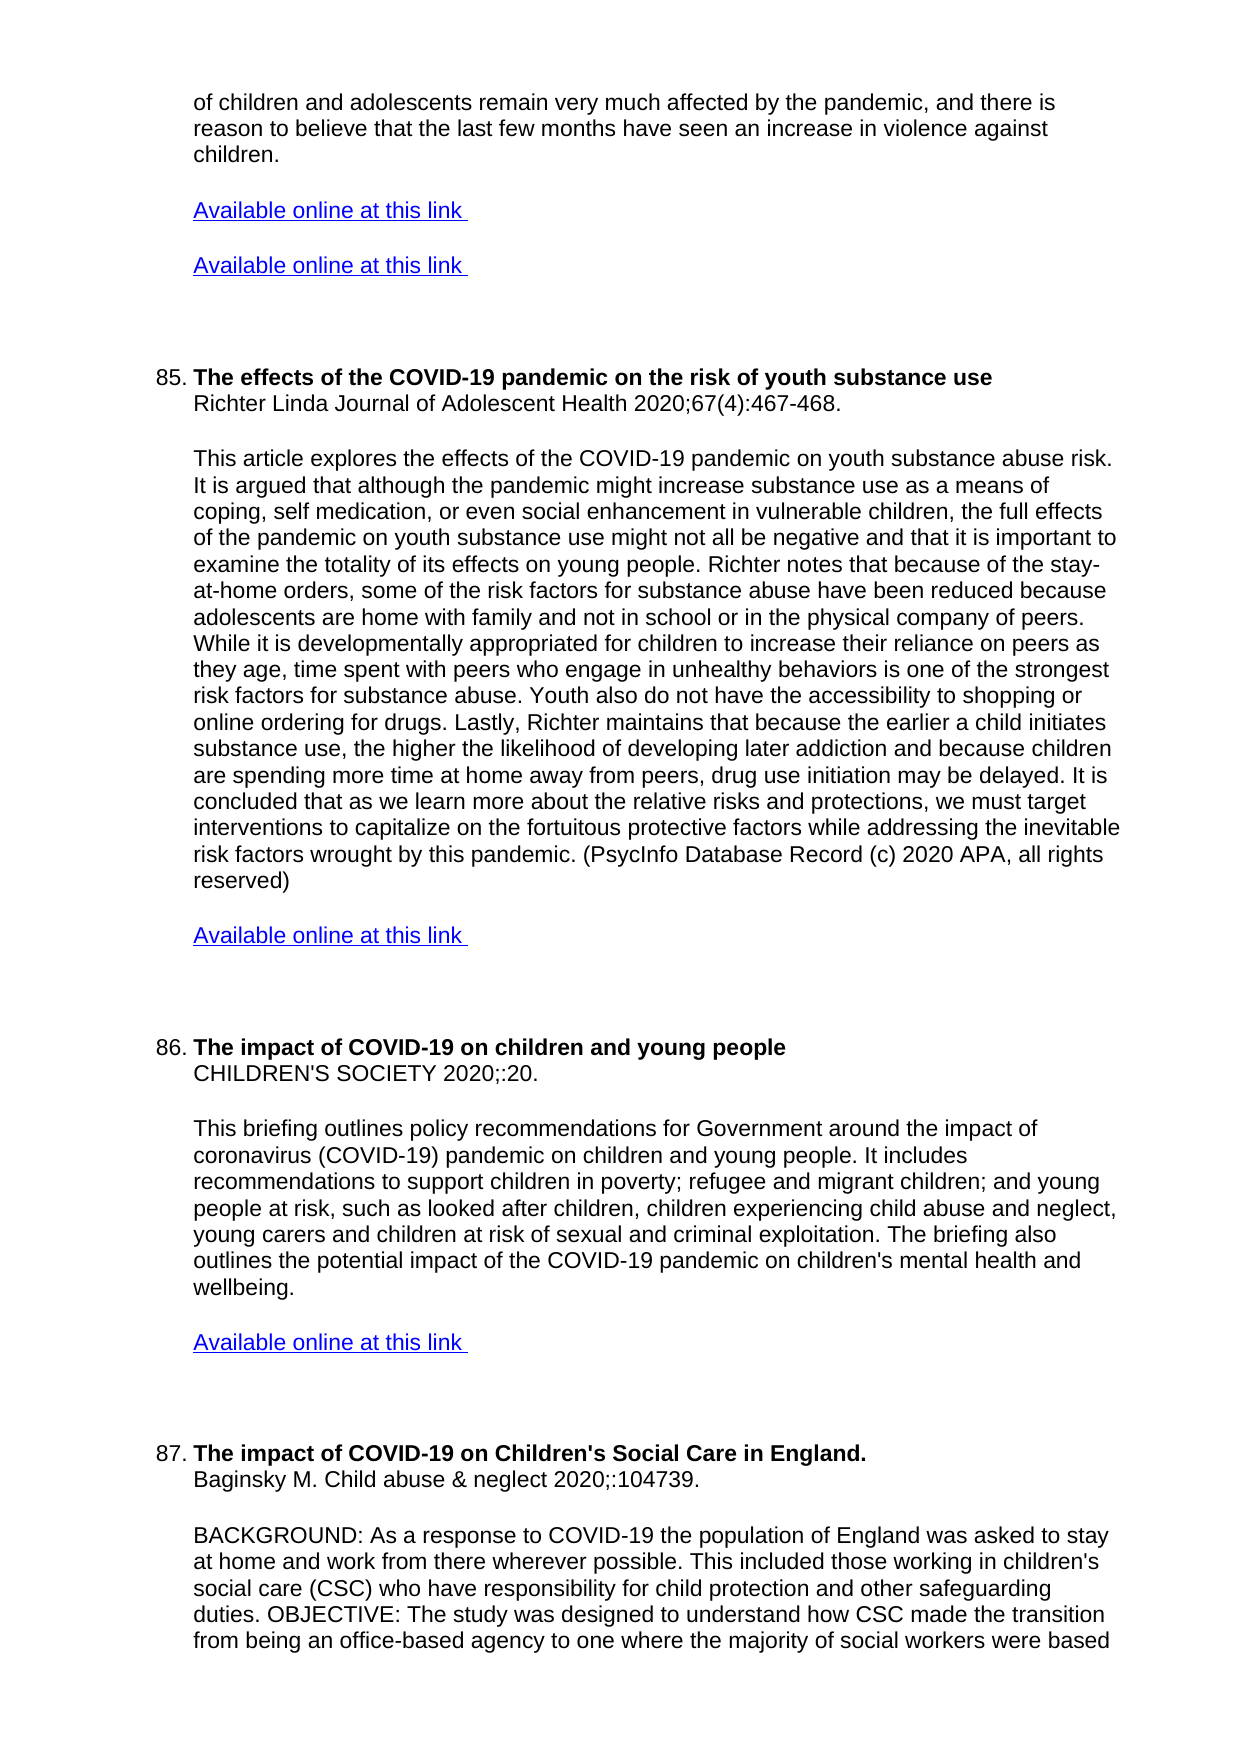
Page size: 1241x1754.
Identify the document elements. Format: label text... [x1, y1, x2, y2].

text This briefing outlines policy recommendations for Government around the impact of coronavirus (COVID-19) pandemic on children and young people. It includes recommendations to support children in poverty; refugee and migrant children; and young people at risk, such as looked after children, children experiencing child abuse and neglect, young carers and children at risk of sexual and criminal exploitation. The briefing also outlines the potential impact of the COVID-19 pandemic on children's mental health and wellbeing. [193, 1115, 1122, 1300]
text Available online at this link [193, 1329, 1122, 1355]
text Available online at this link [193, 252, 1122, 279]
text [193, 1522, 1122, 1654]
list The effects of the COVID-19 pandemic on the risk of youth substance use Richter Linda Journal of Adolescent Health 2020;67(4):467-468. [156, 363, 1122, 416]
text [193, 89, 1122, 168]
list The impact of COVID-19 on Children's Social Care in England. Baginsky M. Child abuse & neglect 2020;:104739. [156, 1440, 1122, 1493]
text This article explores the effects of the COVID-19 pandemic on youth substance abuse risk. It is argued that although the pandemic might increase substance use as a means of coping, self medication, or even social enhancement in vulnerable children, the full effects of the pandemic on youth substance use might not all be negative and that it is important to examine the totality of its effects on young people. Richter notes that because of the stay-at-home orders, some of the risk factors for substance abuse have been reduced because adolescents are home with family and not in school or in the physical company of peers. While it is developmentally appropriated for children to increase their reliance on peers as they age, time spent with peers who engage in unhealthy behaviors is one of the strongest risk factors for substance abuse. Youth also do not have the accessibility to shopping or online ordering for drugs. Lastly, Richter maintains that because the earlier a child initiates substance use, the higher the likelihood of developing later addiction and because children are spending more time at home away from peers, drug use initiation may be delayed. It is concluded that as we learn more about the relative risks and protections, we must target interventions to capitalize on the fortuitous protective factors while addressing the inevitable risk factors wrought by this pandemic. (PsycInfo Database Record (c) 2020 APA, all rights reserved) [193, 445, 1122, 893]
text Available online at this link [193, 922, 1122, 949]
text Available online at this link [193, 197, 1122, 223]
list The impact of COVID-19 on children and young people CHILDREN'S SOCIETY 2020;:20. [156, 1033, 1122, 1086]
